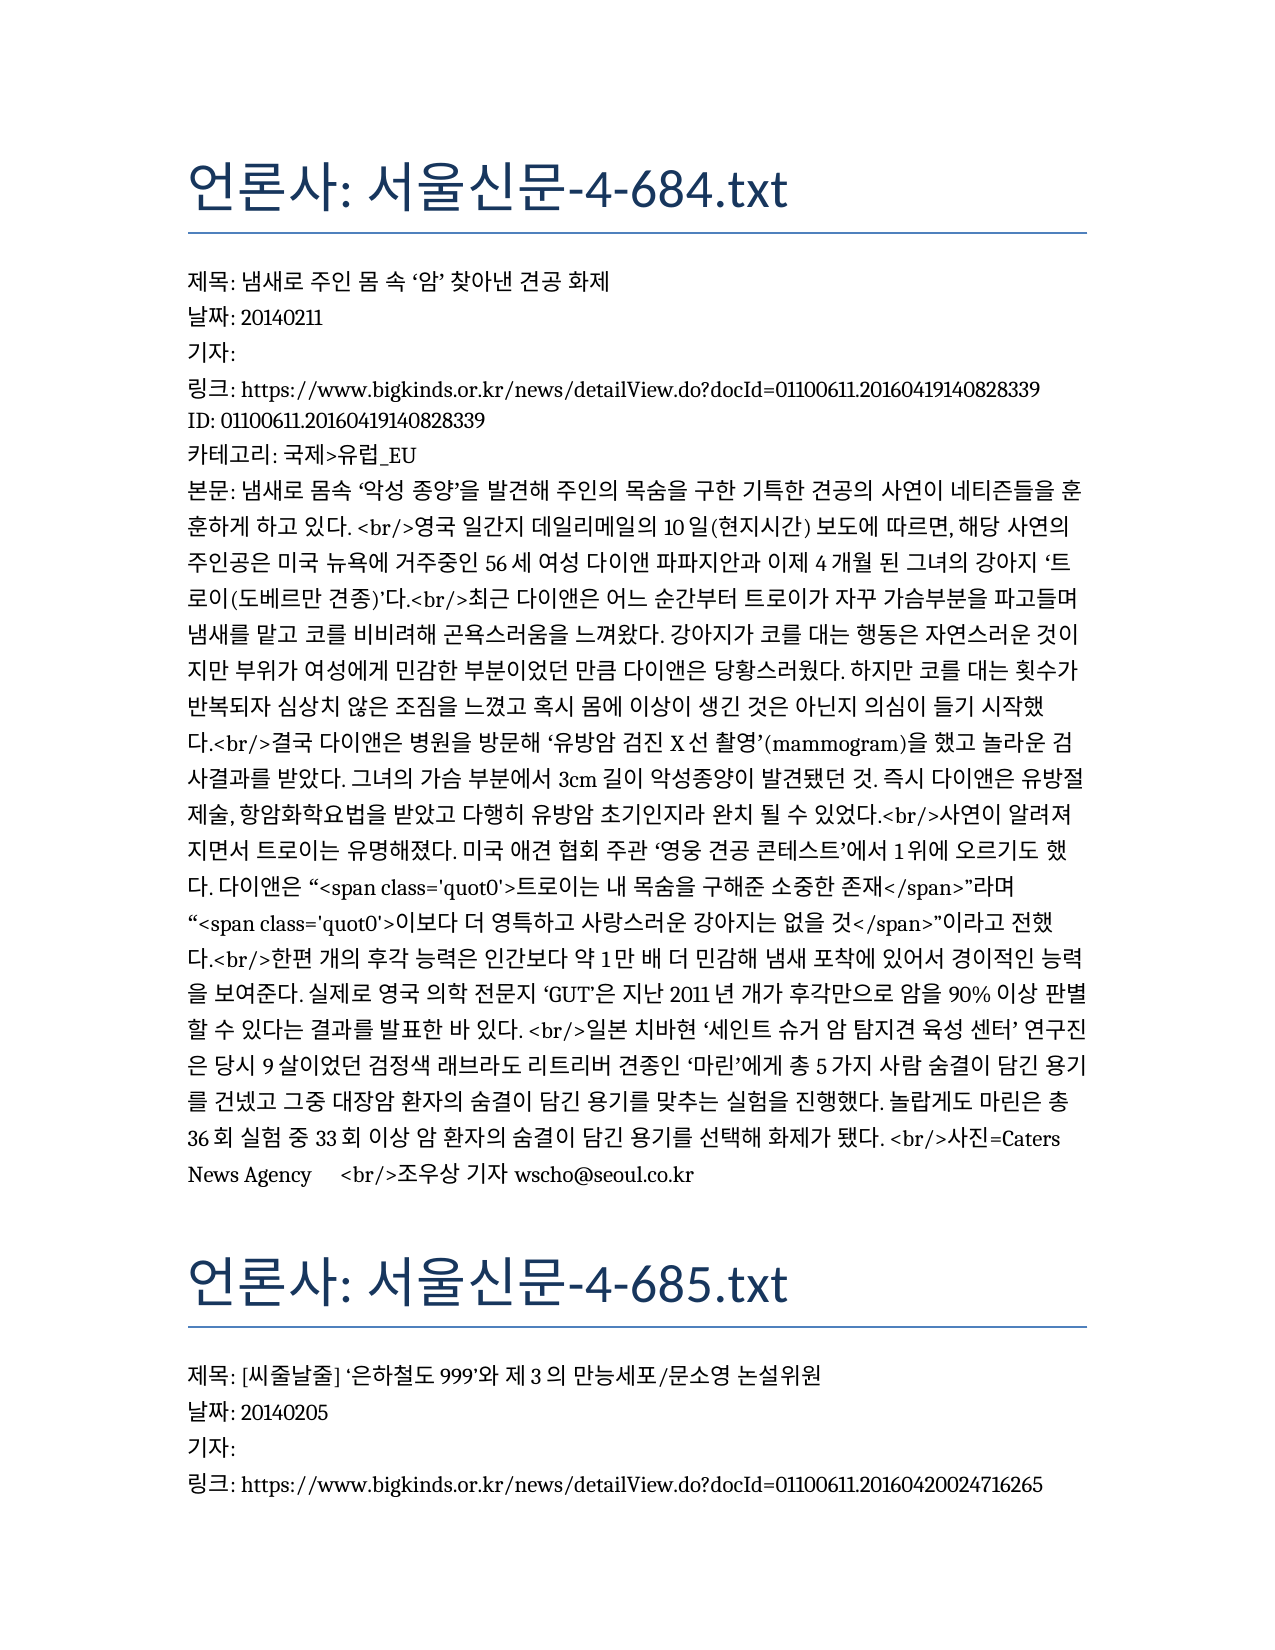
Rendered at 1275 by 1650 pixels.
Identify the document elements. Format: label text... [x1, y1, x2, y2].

title 언론사: 서울신문-4-685.txt [187, 1244, 1087, 1328]
title 언론사: 서울신문-4-684.txt [187, 150, 1087, 234]
text 제목: 냄새로 주인 몸 속 ‘암’ 찾아낸 견공 화제 날짜: 20140211 기자: 링크: https://www.bigkinds.or.kr/news/detailView.do?docId=01100611.20160419140828339 ID: 01100611.20160419140828339 카테고리: 국제>유럽_EU 본문: 냄새로 몸속 ‘악성 종양’을 발견해 주인의 목숨을 구한 기특한 견공의 사연이 네티즌들을 훈훈하게 하고 있다. <br/>영국 일간지 데일리메일의 10일(현지시간) 보도에 따르면, 해당 사연의 주인공은 미국 뉴욕에 거주중인 56세 여성 다이앤 파파지안과 이제 4개월 된 그녀의 강아지 ‘트로이(도베르만 견종)’다.<br/>최근 다이앤은 어느 순간부터 트로이가 자꾸 가슴부분을 파고들며 냄새를 맡고 코를 비비려해 곤욕스러움을 느껴왔다. 강아지가 코를 대는 행동은 자연스러운 것이지만 부위가 여성에게 민감한 부분이었던 만큼 다이앤은 당황스러웠다. 하지만 코를 대는 횟수가 반복되자 심상치 않은 조짐을 느꼈고 혹시 몸에 이상이 생긴 것은 아닌지 의심이 들기 시작했다.<br/>결국 다이앤은 병원을 방문해 ‘유방암 검진 X선 촬영’(mammogram)을 했고 놀라운 검사결과를 받았다. 그녀의 가슴 부분에서 3cm 길이 악성종양이 발견됐던 것. 즉시 다이앤은 유방절제술, 항암화학요법을 받았고 다행히 유방암 초기인지라 완치 될 수 있었다.<br/>사연이 알려져지면서 트로이는 유명해졌다. 미국 애견 협회 주관 ‘영웅 견공 콘테스트’에서 1위에 오르기도 했다. 다이앤은 “<span class='quot0'>트로이는 내 목숨을 구해준 소중한 존재</span>”라며 “<span class='quot0'>이보다 더 영특하고 사랑스러운 강아지는 없을 것</span>”이라고 전했다.<br/>한편 개의 후각 능력은 인간보다 약 1만 배 더 민감해 냄새 포착에 있어서 경이적인 능력을 보여준다. 실제로 영국 의학 전문지 ‘GUT’은 지난 2011년 개가 후각만으로 암을 90% 이상 판별할 수 있다는 결과를 발표한 바 있다. <br/>일본 치바현 ‘세인트 슈거 암 탐지견 육성 센터’ 연구진은 당시 9살이었던 검정색 래브라도 리트리버 견종인 ‘마린’에게 총 5가지 사람 숨결이 담긴 용기를 건넸고 그중 대장암 환자의 숨결이 담긴 용기를 맞추는 실험을 진행했다. 놀랍게도 마린은 총 36회 실험 중 33회 이상 암 환자의 숨결이 담긴 용기를 선택해 화제가 됐다. <br/>사진=Caters News Agency <br/>조우상 기자 wscho@seoul.co.kr [187, 265, 1087, 1219]
